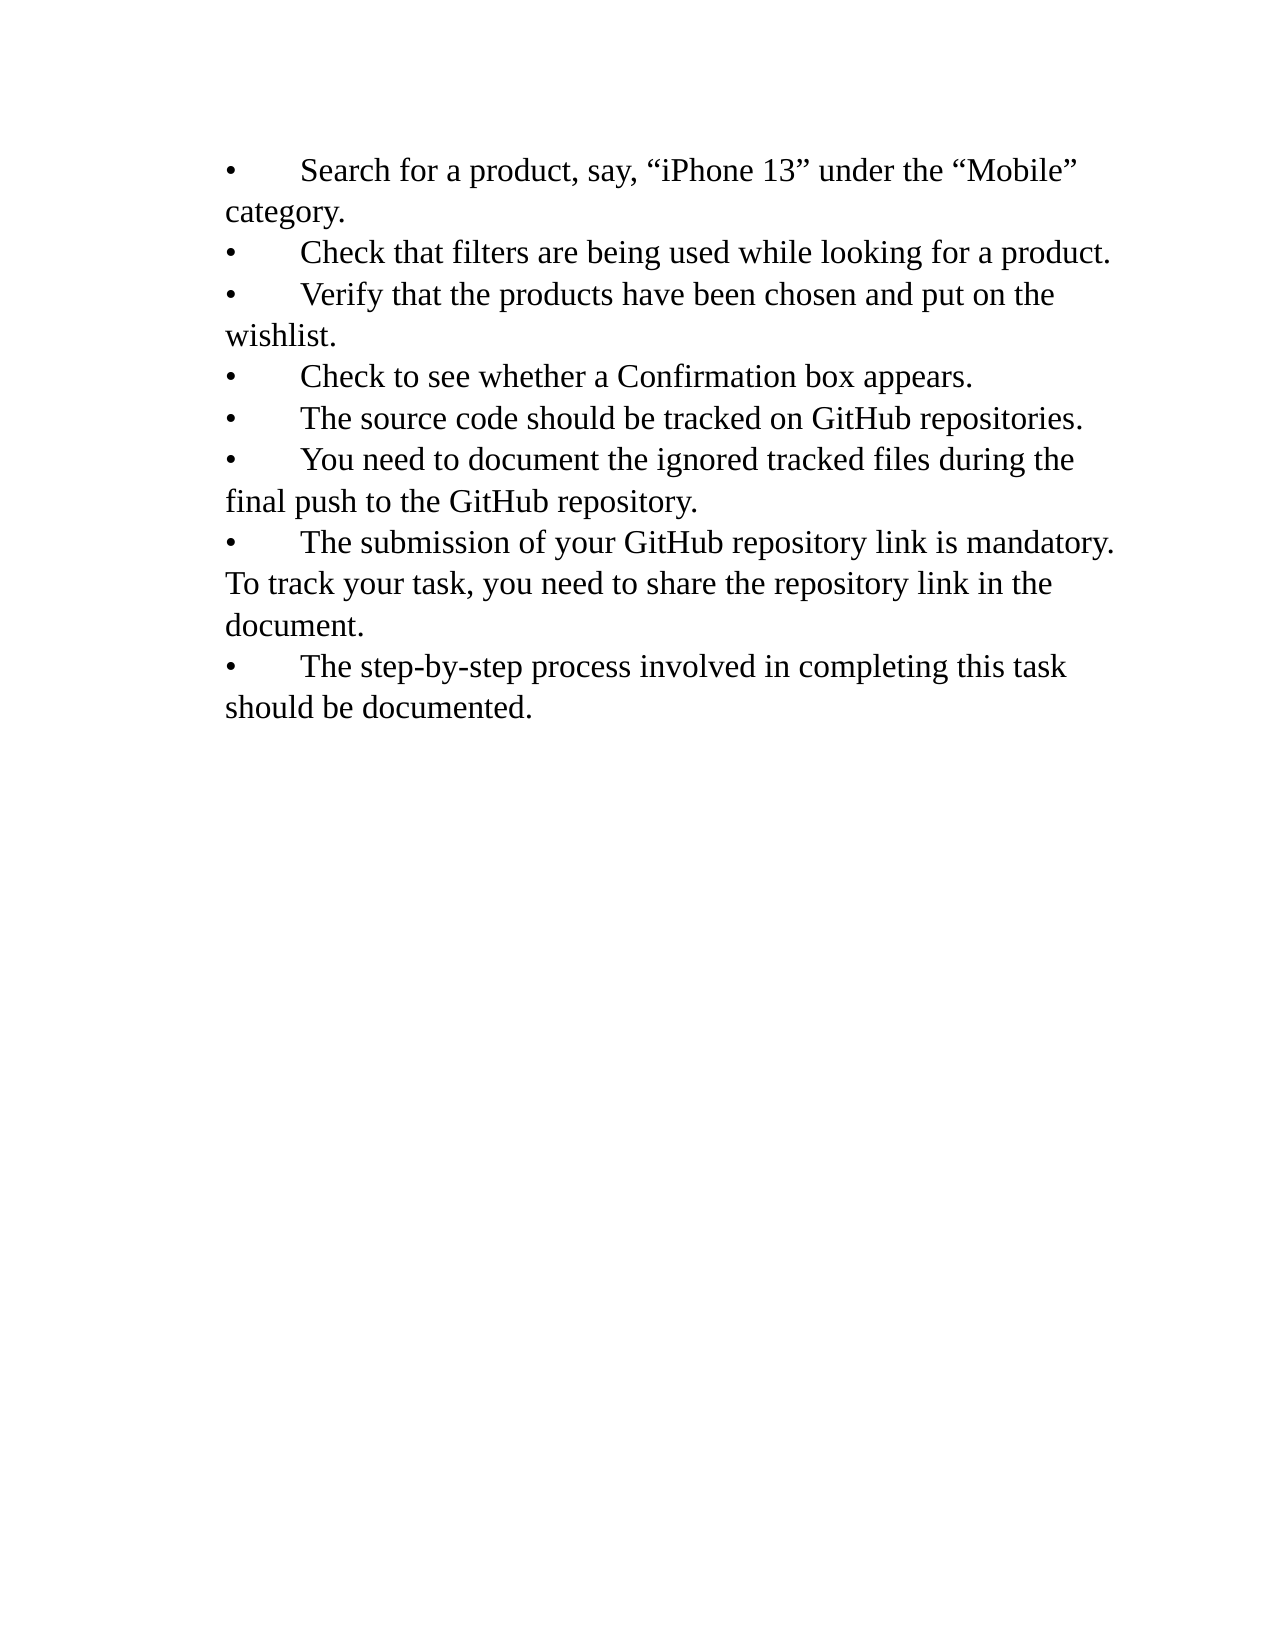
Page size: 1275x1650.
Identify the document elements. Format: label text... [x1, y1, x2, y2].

list • The step-by-step process involved in completing this task should be documented. [225, 646, 1125, 726]
list • Check to see whether a Confirmation box appears. [225, 357, 1125, 395]
list • The submission of your GitHub repository link is mandatory. To track your task, you need to share the repository link in the document. [225, 522, 1125, 643]
list • Verify that the products have been chosen and put on the wishlist. [225, 274, 1125, 354]
list • You need to document the ignored tracked files during the final push to the GitHub repository. [225, 439, 1125, 519]
list • Check that filters are being used while looking for a product. [225, 233, 1125, 271]
list • The source code should be tracked on GitHub repositories. [225, 398, 1125, 436]
list • Search for a product, say, “iPhone 13” under the “Mobile” category. [225, 150, 1125, 230]
